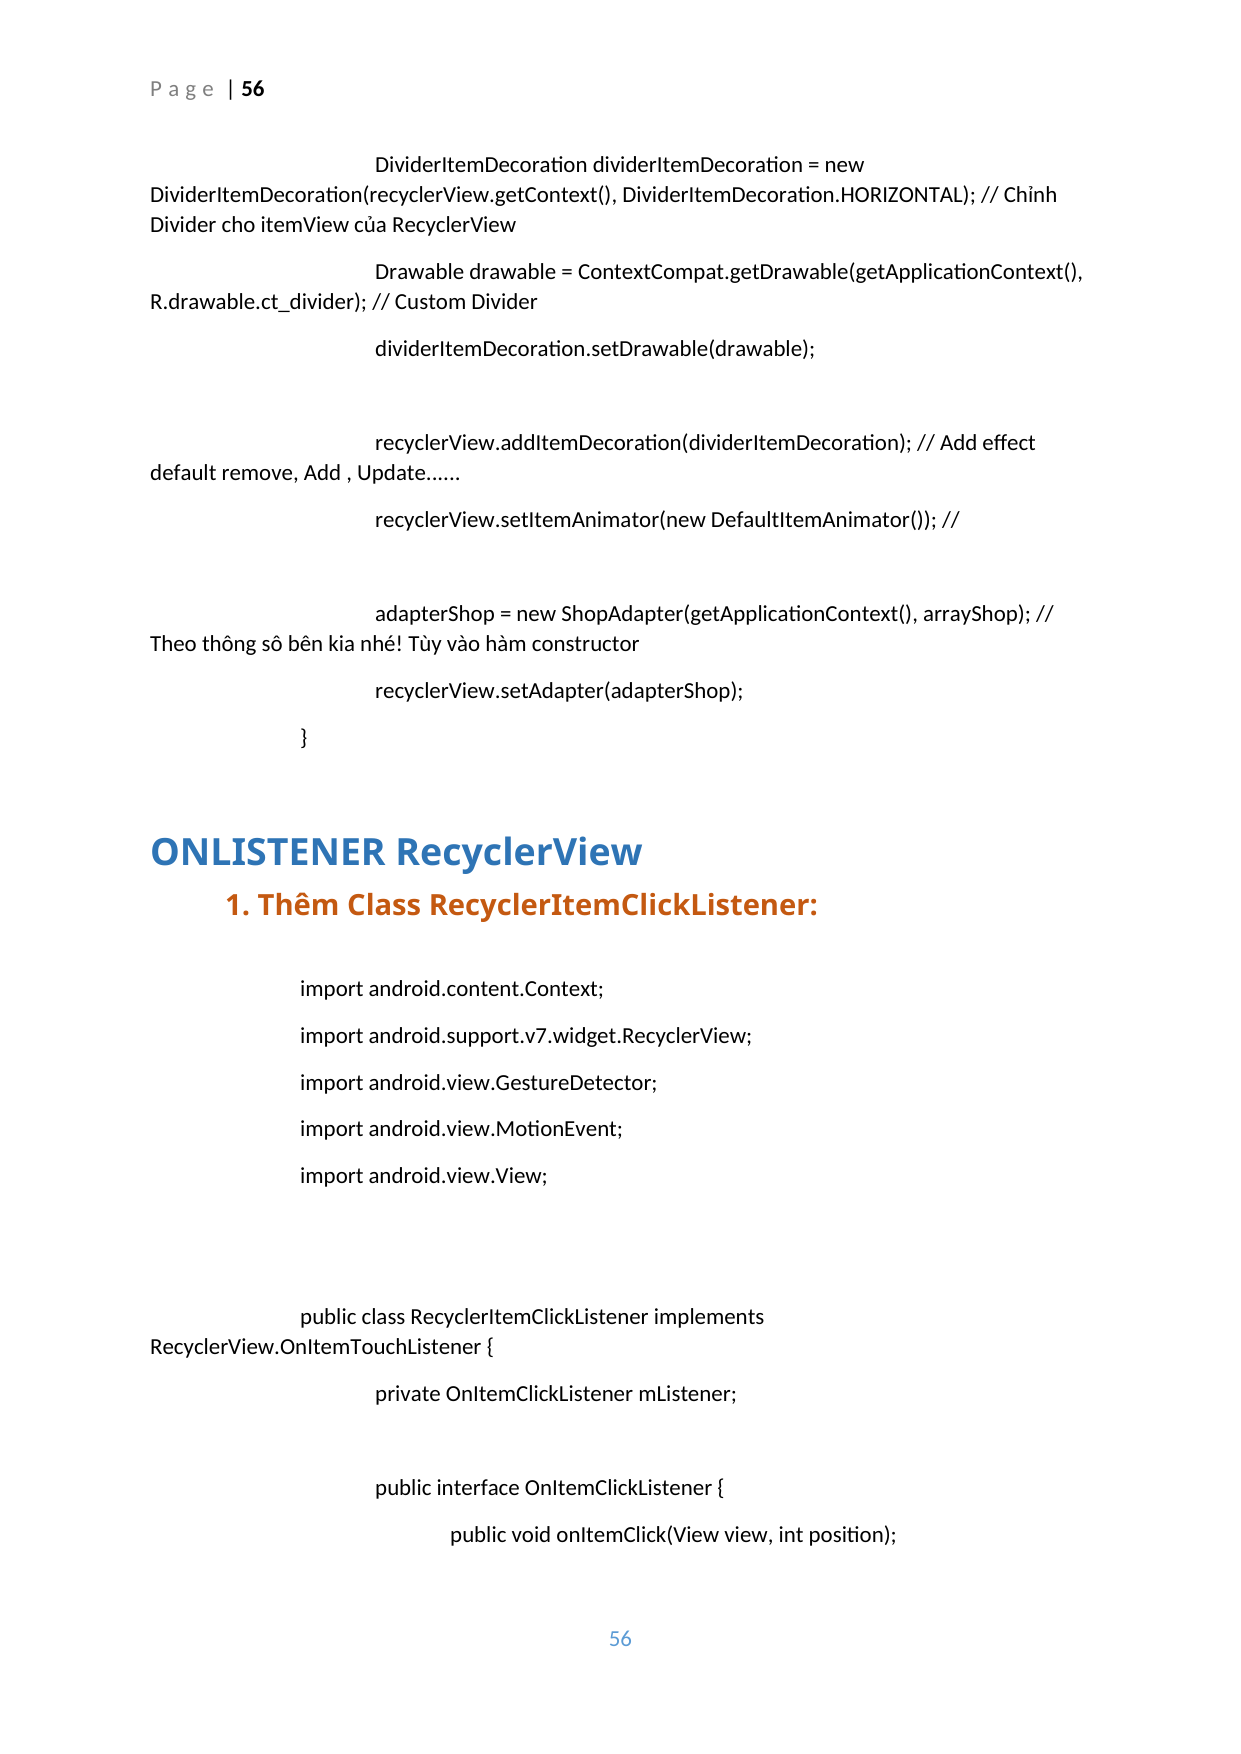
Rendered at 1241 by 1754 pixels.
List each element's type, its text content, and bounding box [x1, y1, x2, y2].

text adapterShop = new ShopAdapter(getApplicationContext(), arrayShop); // Theo thông sô bên kia nhé! Tùy vào hàm constructor [150, 599, 1090, 657]
text import android.view.MotionEvent; [150, 1114, 1090, 1143]
subtitle 1. Thêm Class RecyclerItemClickListener: [150, 884, 1090, 924]
text public void onItemClick(View view, int position); [150, 1520, 1090, 1548]
text recyclerView.setAdapter(adapterShop); [150, 676, 1090, 704]
text recyclerView.setItemAnimator(new DefaultItemAnimator()); // [150, 505, 1090, 533]
text import android.support.v7.widget.RecyclerView; [150, 1021, 1090, 1049]
text public interface OnItemClickListener { [150, 1473, 1090, 1501]
text } [150, 723, 1090, 751]
text import android.content.Context; [150, 974, 1090, 1002]
text recyclerView.addItemDecoration(dividerItemDecoration); // Add effect default remove, Add , Update...... [150, 428, 1090, 486]
text Drawable drawable = ContextCompat.getDrawable(getApplicationContext(), R.drawable.ct_divider); // Custom Divider [150, 257, 1090, 316]
text import android.view.GestureDetector; [150, 1068, 1090, 1096]
subtitle ONLISTENER RecyclerView [150, 825, 1090, 876]
text private OnItemClickListener mListener; [150, 1379, 1090, 1407]
text DividerItemDecoration dividerItemDecoration = new DividerItemDecoration(recyclerView.getContext(), DividerItemDecoration.HORIZONTAL); // Chỉnh Divider cho itemView của RecyclerView [150, 150, 1090, 238]
text public class RecyclerItemClickListener implements RecyclerView.OnItemTouchListener { [150, 1302, 1090, 1360]
text import android.view.View; [150, 1161, 1090, 1189]
text dividerItemDecoration.setDrawable(drawable); [150, 334, 1090, 362]
